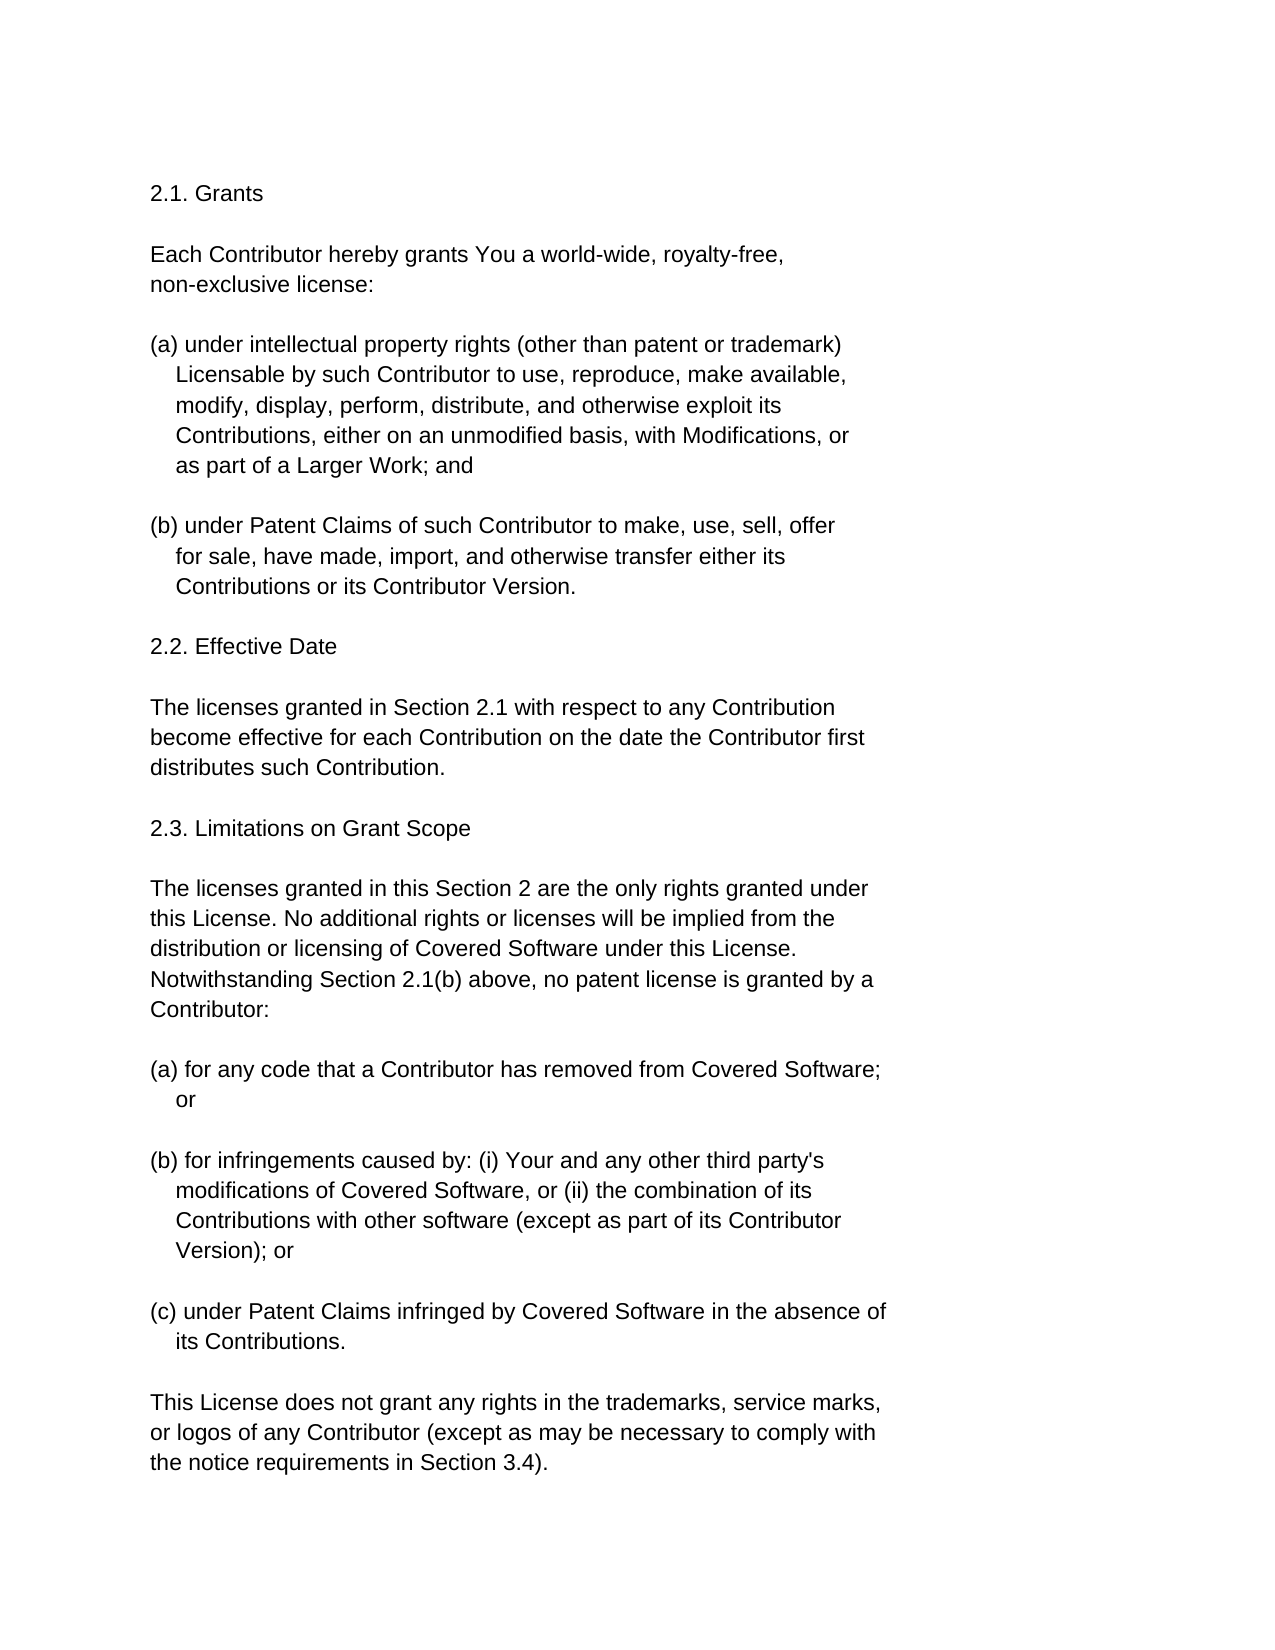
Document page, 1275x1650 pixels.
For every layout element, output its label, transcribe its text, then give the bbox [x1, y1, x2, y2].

text non-exclusive license: [150, 271, 1125, 297]
text (a) under intellectual property rights (other than patent or trademark) [150, 331, 1125, 358]
text Notwithstanding Section 2.1(b) above, no patent license is granted by a [150, 966, 1125, 992]
text the notice requirements in Section 3.4). [150, 1449, 1125, 1475]
text (a) for any code that a Contributor has removed from Covered Software; [150, 1056, 1125, 1083]
text 2.2. Effective Date [150, 633, 1125, 660]
text its Contributions. [150, 1328, 1125, 1354]
text or logos of any Contributor (except as may be necessary to comply with [150, 1419, 1125, 1445]
text Contributions, either on an unmodified basis, with Modifications, or [150, 422, 1125, 448]
text Contributions with other software (except as part of its Contributor [150, 1207, 1125, 1234]
text (c) under Patent Claims infringed by Covered Software in the absence of [150, 1298, 1125, 1324]
text for sale, have made, import, and otherwise transfer either its [150, 543, 1125, 569]
text distributes such Contribution. [150, 754, 1125, 781]
text as part of a Larger Work; and [150, 452, 1125, 478]
text modifications of Covered Software, or (ii) the combination of its [150, 1177, 1125, 1203]
text Each Contributor hereby grants You a world-wide, royalty-free, [150, 241, 1125, 267]
text (b) for infringements caused by: (i) Your and any other third party's [150, 1147, 1125, 1173]
text distribution or licensing of Covered Software under this License. [150, 935, 1125, 962]
text This License does not grant any rights in the trademarks, service marks, [150, 1388, 1125, 1415]
text 2.1. Grants [150, 180, 1125, 207]
text 2.3. Limitations on Grant Scope [150, 814, 1125, 841]
text become effective for each Contribution on the date the Contributor first [150, 724, 1125, 750]
text or [150, 1086, 1125, 1113]
text Contributor: [150, 996, 1125, 1022]
text Contributions or its Contributor Version. [150, 573, 1125, 599]
text modify, display, perform, distribute, and otherwise exploit its [150, 392, 1125, 418]
text this License. No additional rights or licenses will be implied from the [150, 905, 1125, 932]
text Licensable by such Contributor to use, reproduce, make available, [150, 361, 1125, 388]
text (b) under Patent Claims of such Contributor to make, use, sell, offer [150, 512, 1125, 539]
text Version); or [150, 1237, 1125, 1264]
text The licenses granted in Section 2.1 with respect to any Contribution [150, 694, 1125, 720]
text The licenses granted in this Section 2 are the only rights granted under [150, 875, 1125, 901]
